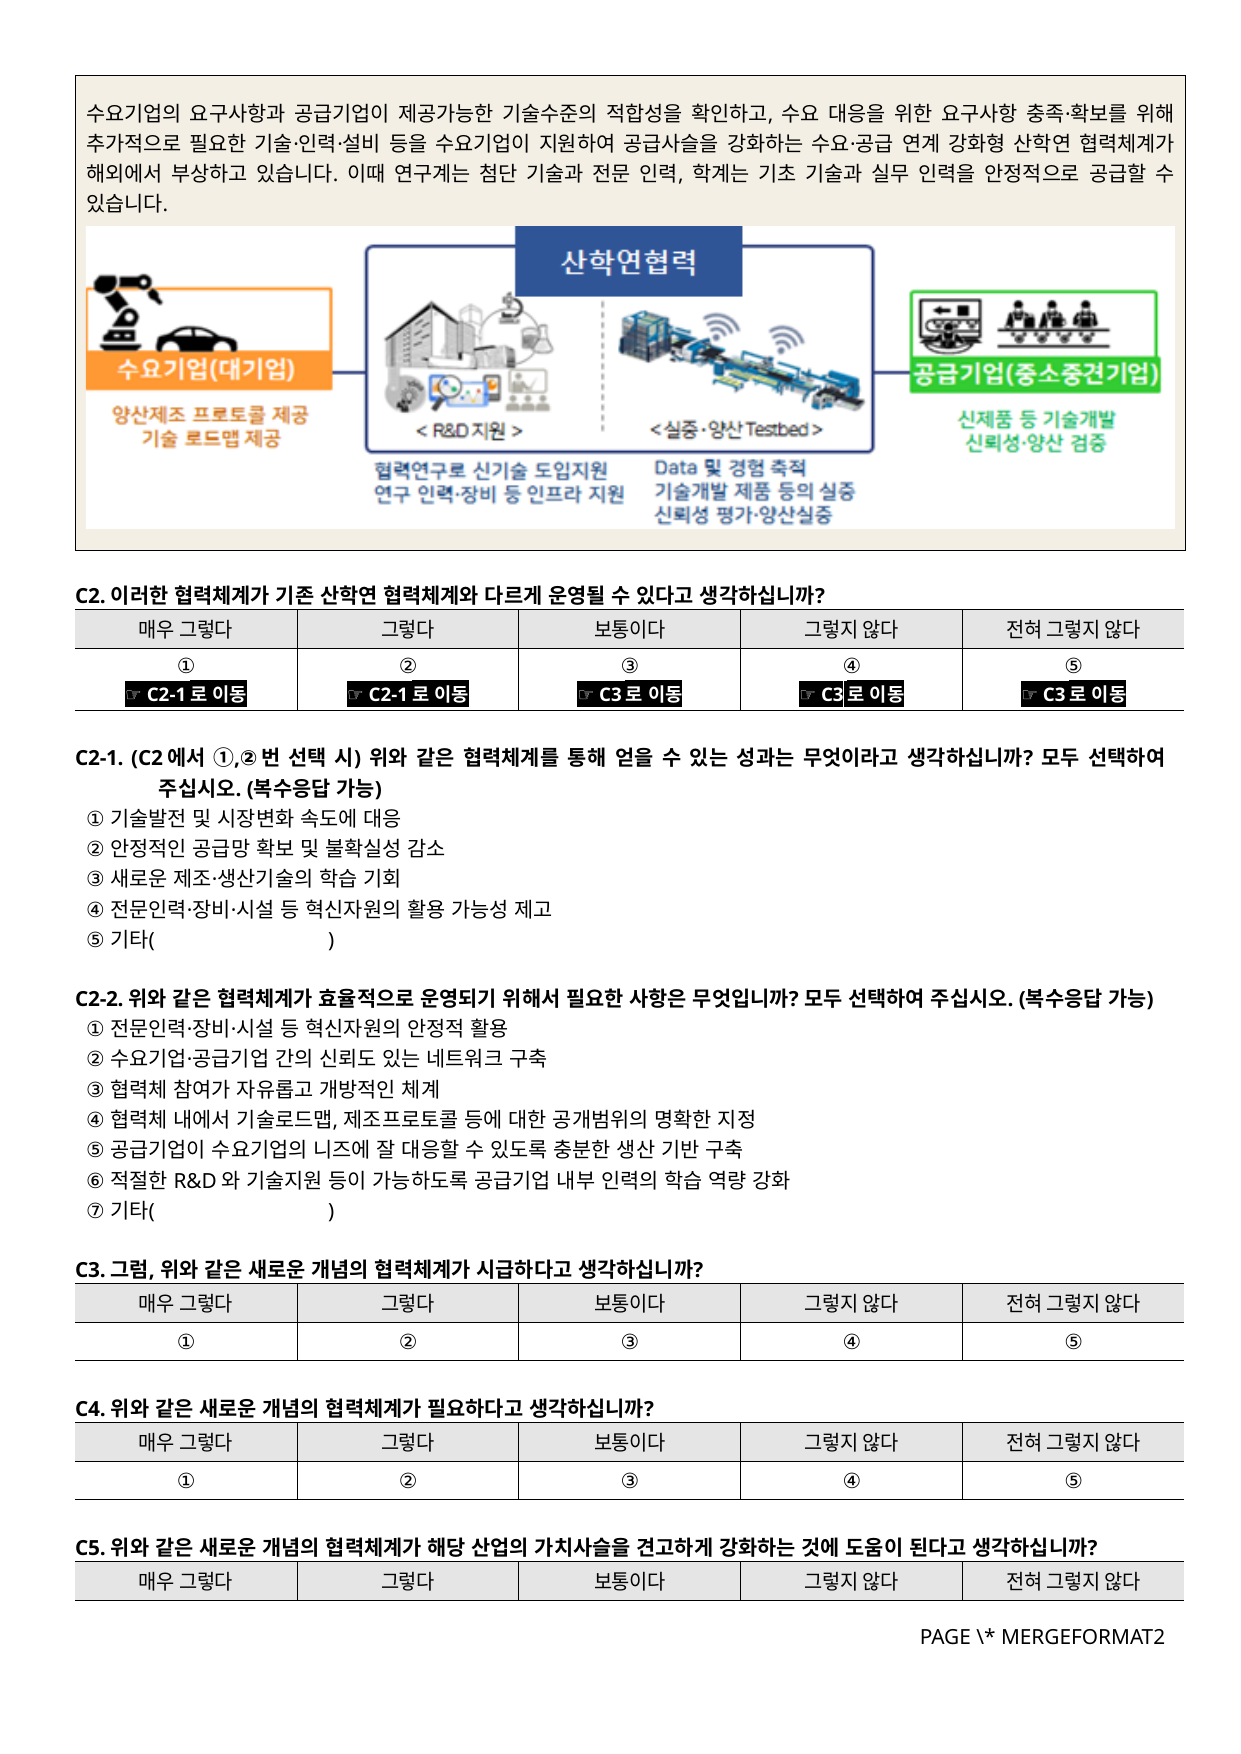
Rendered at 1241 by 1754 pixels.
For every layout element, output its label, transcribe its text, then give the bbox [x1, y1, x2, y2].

table_cell ① [75, 1462, 297, 1499]
text ⑦ 기타( ) [75, 1194, 1165, 1224]
table_cell ⑤ [963, 1323, 1184, 1360]
table_cell ④ ☞ C3로 이동 [741, 649, 962, 710]
table_header 그렇지 않다 [741, 1562, 962, 1600]
table_header 전혀 그렇지 않다 [963, 1423, 1184, 1461]
table_header 수요기업의 요구사항과 공급기업이 제공가능한 기술수준의 적합성을 확인하고, 수요 대응을 위한 요구사항 충족·확보를 위해 추가적으로 필요한 기술·인력·설비 등을 수요기업이 지원하여 공급사슬을 강화하는 수요·공급 연계 강화형 산학연 협력체계가 해외에서 부상하고 있습니다. 이때 연구계는 첨단 기술과 전문 인력, 학계는 기초 기술과 실무 인력을 안정적으로 공급할 수 있습니다. [76, 76, 1185, 550]
table_header 그렇다 [298, 1423, 518, 1461]
table_cell ① [75, 1323, 297, 1360]
table_header 전혀 그렇지 않다 [963, 1562, 1184, 1600]
table_header 보통이다 [519, 1562, 740, 1600]
table_header 매우 그렇다 [75, 1284, 297, 1322]
table_cell ① ☞ C2-1로 이동 [75, 649, 297, 710]
text C2-1. (C2에서 ①,②번 선택 시) 위와 같은 협력체계를 통해 얻을 수 있는 성과는 무엇이라고 생각하십니까? 모두 선택하여 주십시오. (복수응답 가능) [75, 741, 1165, 802]
table_header 그렇다 [298, 610, 518, 648]
table_header 그렇지 않다 [741, 610, 962, 648]
table_cell ② ☞ C2-1로 이동 [298, 649, 518, 710]
table_cell ④ [741, 1462, 962, 1499]
text ⑥ 적절한 R&D와 기술지원 등이 가능하도록 공급기업 내부 인력의 학습 역량 강화 [75, 1164, 1165, 1194]
table_header 보통이다 [519, 1284, 740, 1322]
table_header 그렇지 않다 [741, 1284, 962, 1322]
table_header 매우 그렇다 [75, 1562, 297, 1600]
table_header 그렇지 않다 [741, 1423, 962, 1461]
table_header 보통이다 [519, 1423, 740, 1461]
text C2. 이러한 협력체계가 기존 산학연 협력체계와 다르게 운영될 수 있다고 생각하십니까? [75, 579, 1165, 609]
text ④ 전문인력·장비·시설 등 혁신자원의 활용 가능성 제고 [75, 893, 1165, 923]
table_header 전혀 그렇지 않다 [963, 1284, 1184, 1322]
table_cell ③ [519, 1462, 740, 1499]
table_cell ③ [519, 1323, 740, 1360]
text ① 기술발전 및 시장변화 속도에 대응 [75, 802, 1165, 832]
table_cell ⑤ ☞ C3로 이동 [963, 649, 1184, 710]
table_header 보통이다 [519, 610, 740, 648]
table_header 그렇다 [298, 1284, 518, 1322]
table_cell ⑤ [963, 1462, 1184, 1499]
table_cell ② [298, 1323, 518, 1360]
text ② 수요기업·공급기업 간의 신뢰도 있는 네트워크 구축 [75, 1043, 1165, 1073]
table_header 그렇다 [298, 1562, 518, 1600]
table_cell ④ [741, 1323, 962, 1360]
picture [85, 226, 1175, 529]
text ② 안정적인 공급망 확보 및 불확실성 감소 [75, 832, 1165, 863]
text C2-2. 위와 같은 협력체계가 효율적으로 운영되기 위해서 필요한 사항은 무엇입니까? 모두 선택하여 주십시오. (복수응답 가능) [75, 982, 1165, 1012]
table_cell ③ ☞ C3로 이동 [519, 649, 740, 710]
text C4. 위와 같은 새로운 개념의 협력체계가 필요하다고 생각하십니까? [75, 1392, 1165, 1422]
table_header 매우 그렇다 [75, 610, 297, 648]
text ① 전문인력·장비·시설 등 혁신자원의 안정적 활용 [75, 1012, 1165, 1043]
text ⑤ 공급기업이 수요기업의 니즈에 잘 대응할 수 있도록 충분한 생산 기반 구축 [75, 1134, 1165, 1164]
text C3. 그럼, 위와 같은 새로운 개념의 협력체계가 시급하다고 생각하십니까? [75, 1253, 1165, 1283]
table_header 매우 그렇다 [75, 1423, 297, 1461]
text ④ 협력체 내에서 기술로드맵, 제조프로토콜 등에 대한 공개범위의 명확한 지정 [75, 1103, 1165, 1134]
text ③ 협력체 참여가 자유롭고 개방적인 체계 [75, 1073, 1165, 1103]
text ⑤ 기타( ) [75, 923, 1165, 954]
table_cell ② [298, 1462, 518, 1499]
text ③ 새로운 제조·생산기술의 학습 기회 [75, 863, 1165, 893]
text C5. 위와 같은 새로운 개념의 협력체계가 해당 산업의 가치사슬을 견고하게 강화하는 것에 도움이 된다고 생각하십니까? [75, 1531, 1165, 1561]
table_header 전혀 그렇지 않다 [963, 610, 1184, 648]
